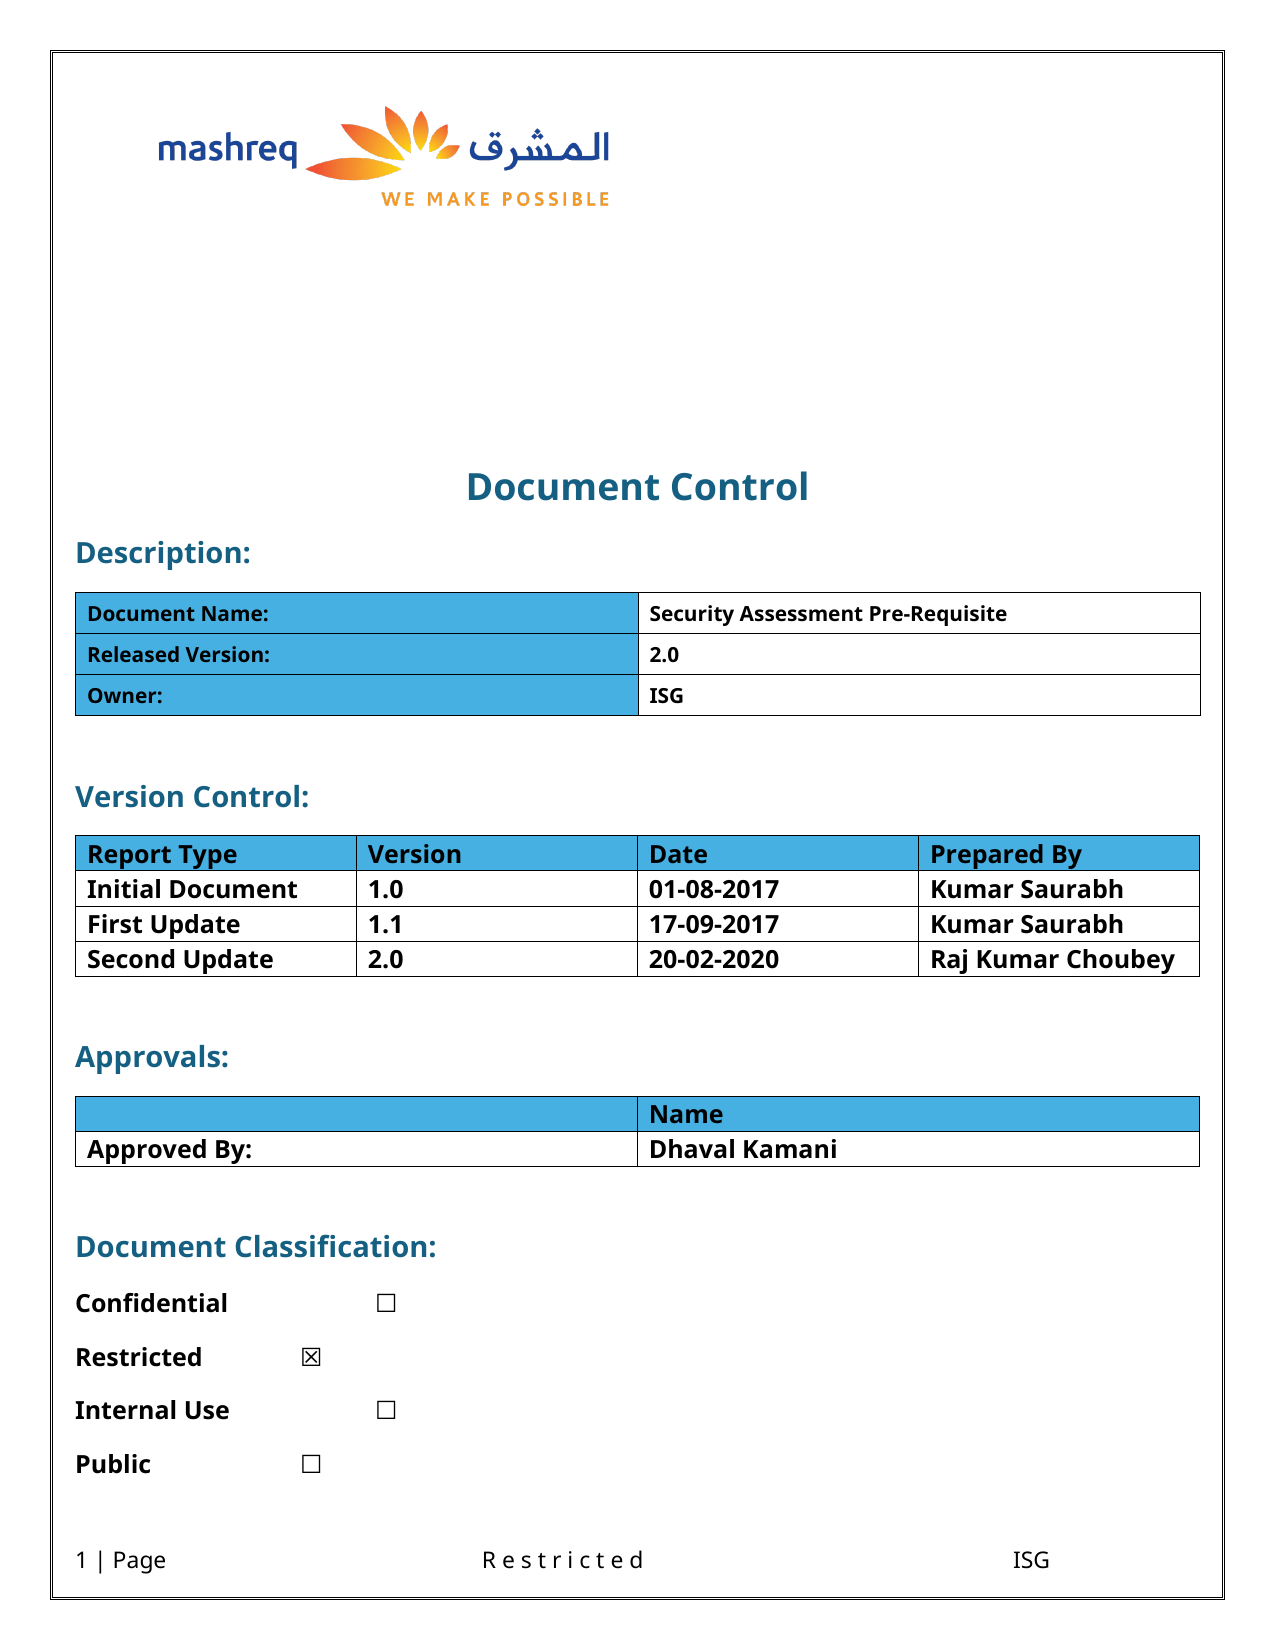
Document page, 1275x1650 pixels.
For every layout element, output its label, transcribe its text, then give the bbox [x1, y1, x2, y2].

table_header Name [638, 1097, 1199, 1131]
table_cell Initial Document [76, 871, 356, 906]
picture [158, 106, 621, 214]
table_cell First Update [76, 907, 356, 941]
table_cell Kumar Saurabh [919, 871, 1199, 906]
text Document Classification: [75, 1226, 1200, 1266]
table_header [76, 1097, 637, 1131]
text Approvals: [75, 1036, 1200, 1076]
text Document Control [75, 461, 1200, 512]
table_cell Owner: [76, 675, 638, 715]
text Internal Use [75, 1393, 1200, 1427]
text Description: [75, 532, 1200, 572]
table_header Date [638, 836, 918, 870]
table_header Security Assessment Pre-Requisite [639, 593, 1200, 633]
text Confidential [75, 1286, 1200, 1320]
text Version Control: [75, 776, 1200, 816]
table_cell 1.1 [357, 907, 637, 941]
text Public [75, 1446, 1200, 1480]
table_header Report Type [76, 836, 356, 870]
table_cell 1.0 [357, 871, 637, 906]
table_cell Dhaval Kamani [638, 1132, 1199, 1166]
table_header Document Name: [76, 593, 638, 633]
table_cell Raj Kumar Choubey [919, 942, 1199, 976]
table_cell ISG [639, 675, 1200, 715]
table_cell Released Version: [76, 634, 638, 674]
table_cell 17-09-2017 [638, 907, 918, 941]
table_header Prepared By [919, 836, 1199, 870]
table_cell 2.0 [357, 942, 637, 976]
table_cell Approved By: [76, 1132, 637, 1166]
table_header Version [357, 836, 637, 870]
table_cell 2.0 [639, 634, 1200, 674]
table_cell 20-02-2020 [638, 942, 918, 976]
text Restricted [75, 1339, 1200, 1373]
table_cell 01-08-2017 [638, 871, 918, 906]
table_cell Kumar Saurabh [919, 907, 1199, 941]
table_cell Second Update [76, 942, 356, 976]
